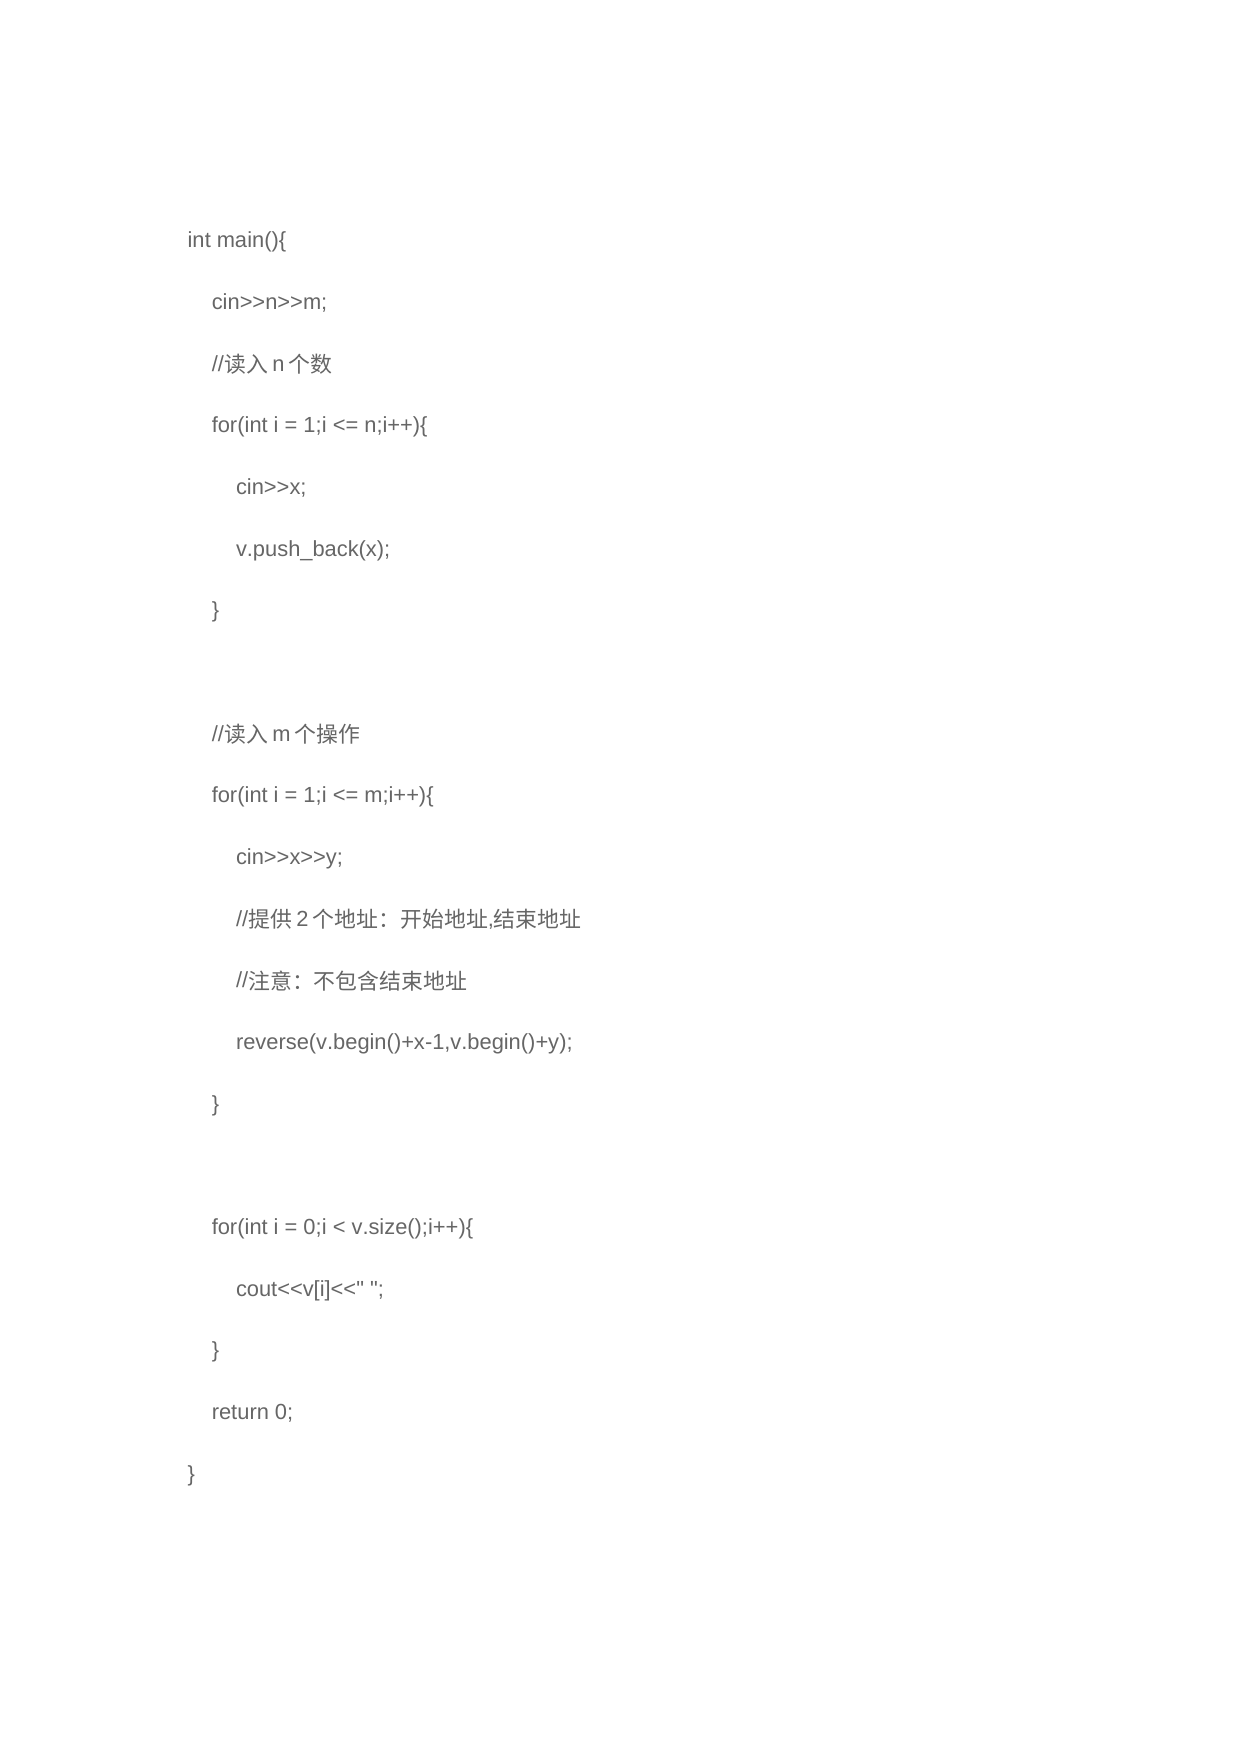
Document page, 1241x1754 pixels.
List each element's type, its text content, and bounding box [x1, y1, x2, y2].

text //注意：不包含结束地址 [187, 964, 1053, 996]
text //提供2个地址：开始地址,结束地址 [187, 902, 1053, 934]
text //读入n个数 [187, 347, 1053, 379]
text } [187, 1457, 1053, 1489]
text } [187, 594, 1053, 626]
text cin>>n>>m; [187, 285, 1053, 318]
text } [187, 1334, 1053, 1366]
text int main(){ [187, 224, 1053, 256]
text cin>>x; [187, 470, 1053, 503]
text for(int i = 1;i <= m;i++){ [187, 779, 1053, 811]
text reverse(v.begin()+x-1,v.begin()+y); [187, 1025, 1053, 1058]
text } [187, 1087, 1053, 1119]
text cin>>x>>y; [187, 840, 1053, 873]
text //读入m个操作 [187, 717, 1053, 749]
text for(int i = 1;i <= n;i++){ [187, 409, 1053, 441]
text cout<<v[i]<<" "; [187, 1272, 1053, 1304]
text v.push_back(x); [187, 532, 1053, 564]
text return 0; [187, 1395, 1053, 1428]
text for(int i = 0;i < v.size();i++){ [187, 1210, 1053, 1243]
